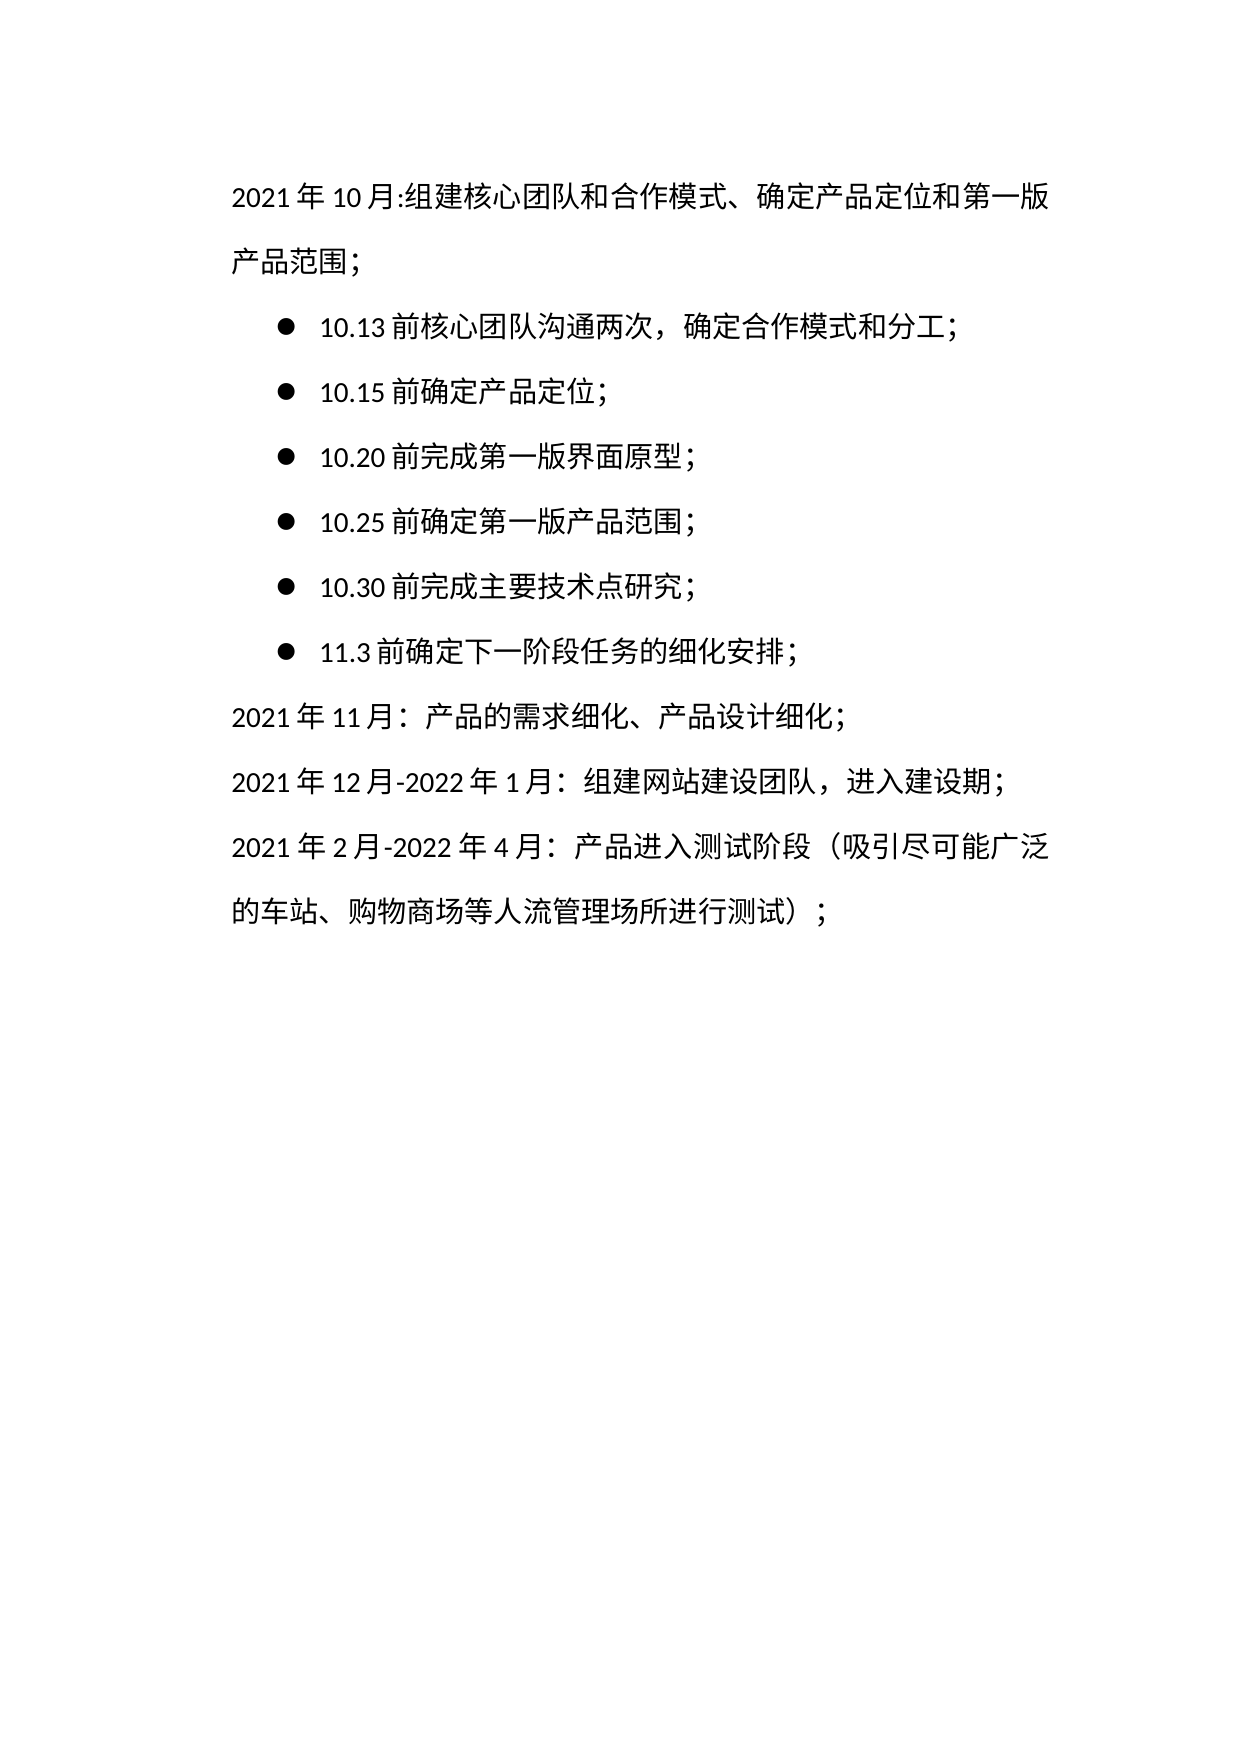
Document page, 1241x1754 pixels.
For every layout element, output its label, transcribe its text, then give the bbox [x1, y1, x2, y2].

text 2021年10月:组建核心团队和合作模式、确定产品定位和第一版产品范围； [231, 162, 1053, 292]
list 10.13前核心团队沟通两次，确定合作模式和分工； [275, 292, 1053, 357]
list 10.15前确定产品定位； [275, 357, 1053, 422]
list 10.20前完成第一版界面原型； [275, 422, 1053, 487]
text 2021年12月-2022年1月：组建网站建设团队，进入建设期； [231, 747, 1053, 812]
text 2021年2月-2022年4月：产品进入测试阶段（吸引尽可能广泛的车站、购物商场等人流管理场所进行测试）； [231, 812, 1053, 942]
text 2021年11月：产品的需求细化、产品设计细化； [187, 682, 1053, 747]
list 10.25前确定第一版产品范围； [275, 487, 1053, 552]
list 10.30前完成主要技术点研究； [275, 552, 1053, 617]
list 11.3前确定下一阶段任务的细化安排； [275, 617, 1053, 682]
